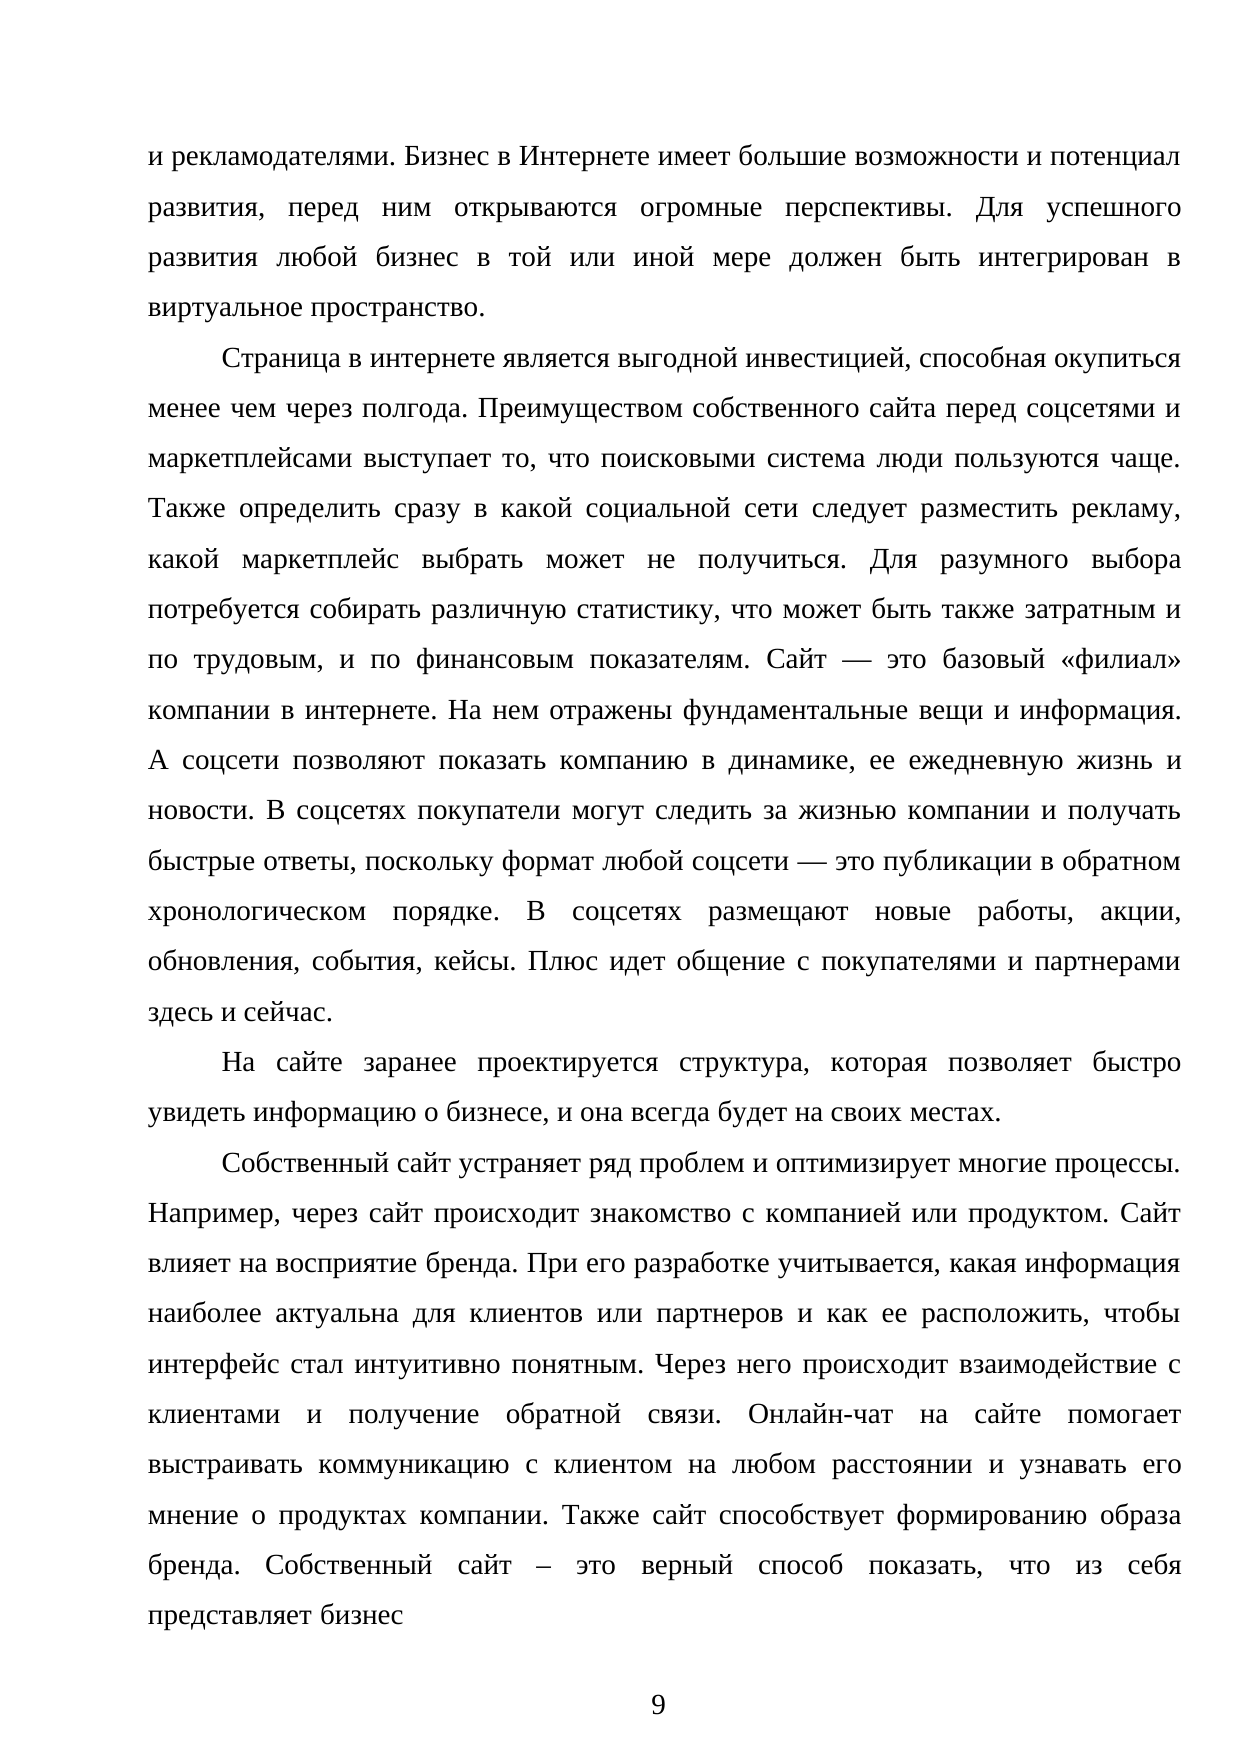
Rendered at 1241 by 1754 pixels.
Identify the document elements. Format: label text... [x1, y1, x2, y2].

text Страница в интернете является выгодной инвестицией, способная окупиться менее чем через полгода. Преимуществом собственного сайта перед соцсетями и маркетплейсами выступает то, что поисковыми система люди пользуются чаще. Также определить сразу в какой социальной сети следует разместить рекламу, какой маркетплейс выбрать может не получиться. Для разумного выбора потребуется собирать различную статистику, что может быть также затратным и по трудовым, и по финансовым показателям. Сайт — это базовый «филиал» компании в интернете. На нем отражены фундаментальные вещи и информация. А соцсети позволяют показать компанию в динамике, ее ежедневную жизнь и новости. В соцсетях покупатели могут следить за жизнью компании и получать быстрые ответы, поскольку формат любой соцсети — это публикации в обратном хронологическом порядке. В соцсетях размещают новые работы, акции, обновления, события, кейсы. Плюс идет общение с покупателями и партнерами здесь и сейчас. [148, 340, 1182, 1027]
text На сайте заранее проектируется структура, которая позволяет быстро увидеть информацию о бизнесе, и она всегда будет на своих местах. [148, 1044, 1181, 1128]
text Собственный сайт устраняет ряд проблем и оптимизирует многие процессы. Например, через сайт происходит знакомство с компанией или продуктом. Сайт влияет на восприятие бренда. При его разработке учитывается, какая информация наиболее актуальна для клиентов или партнеров и как ее расположить, чтобы интерфейс стал интуитивно понятным. Через него происходит взаимодействие с клиентами и получение обратной связи. Онлайн-чат на сайте помогает выстраивать коммуникацию с клиентом на любом расстоянии и узнавать его мнение о продуктах компании. Также сайт способствует формированию образа бренда. Собственный сайт – это верный способ показать, что из себя представляет бизнес [148, 1145, 1182, 1631]
text и рекламодателями. Бизнес в Интернете имеет большие возможности и потенциал развития, перед ним открываются огромные перспективы. Для успешного развития любой бизнес в той или иной мере должен быть интегрирован в виртуальное пространство. [148, 138, 1182, 323]
